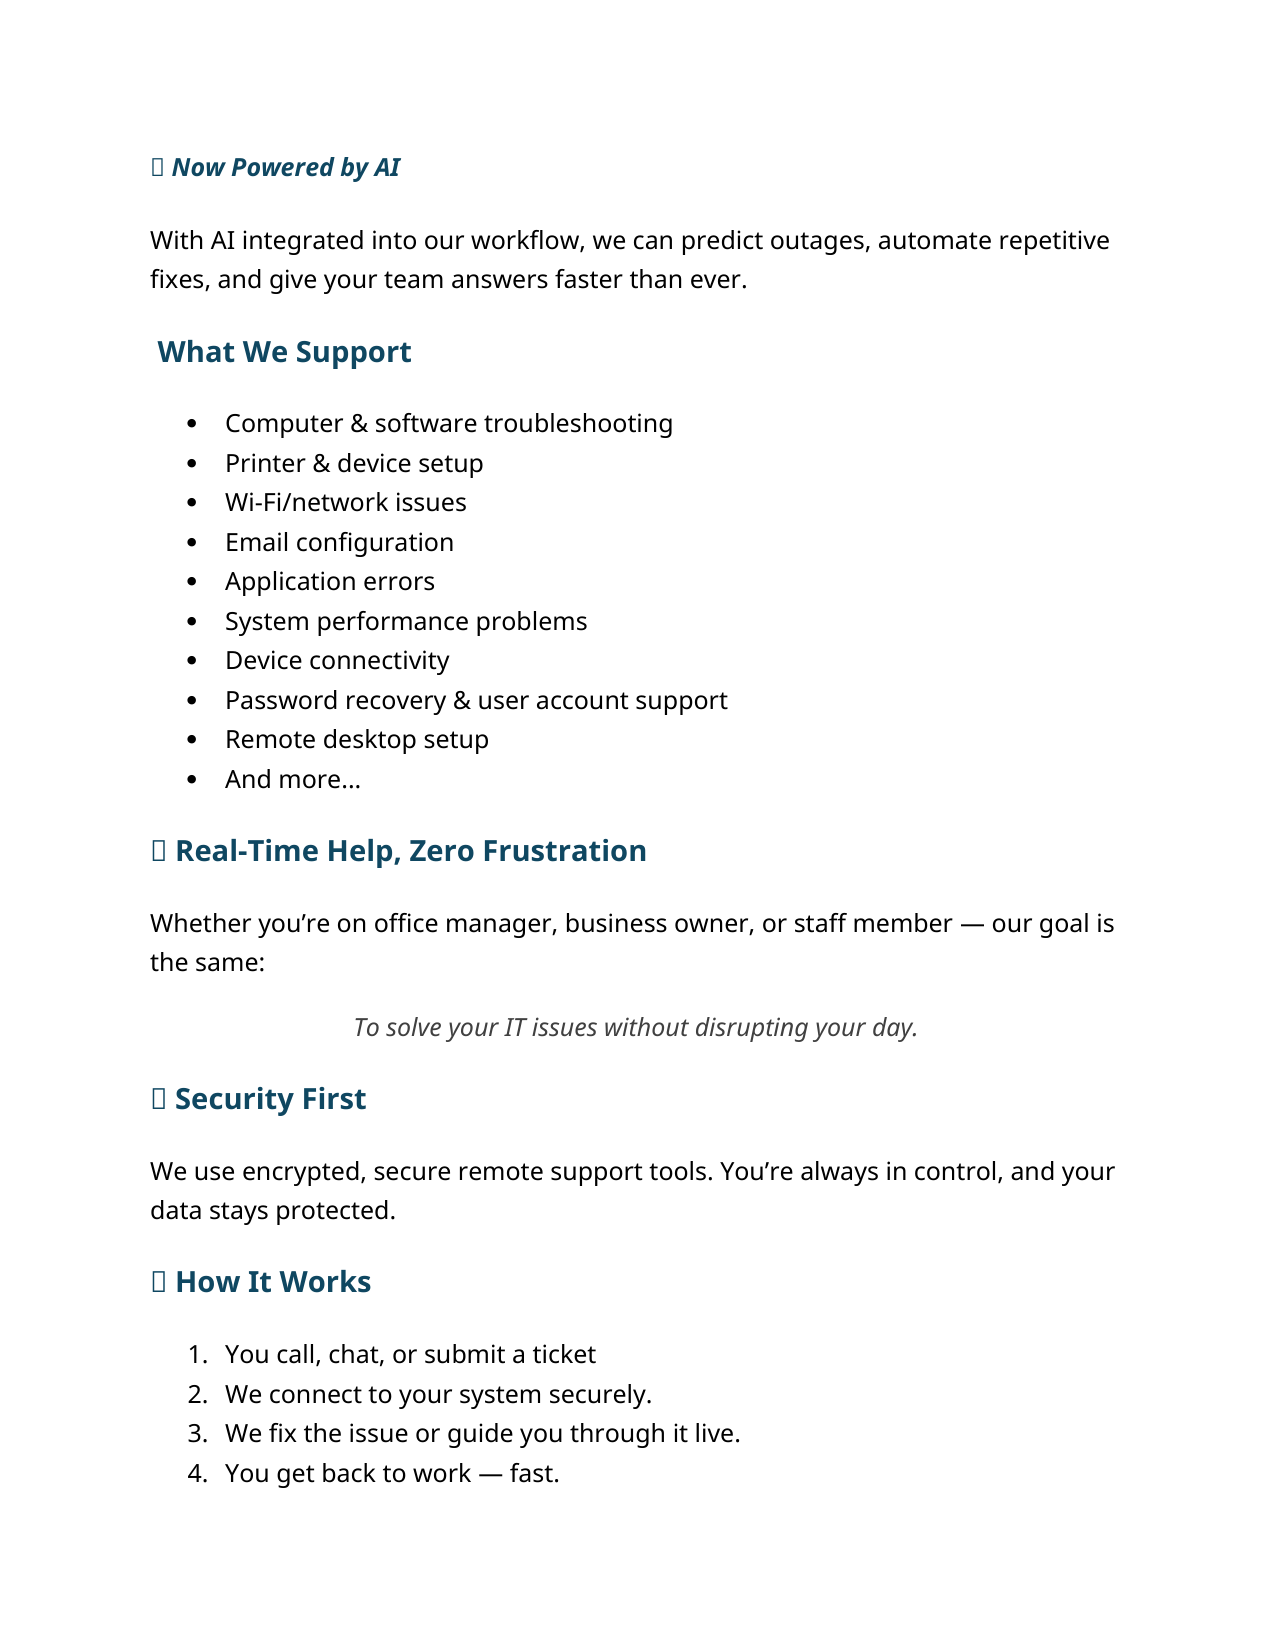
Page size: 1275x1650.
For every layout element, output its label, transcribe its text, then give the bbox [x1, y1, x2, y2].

text We use encrypted, secure remote support tools. You’re always in control, and your data stays protected. [150, 1153, 1125, 1227]
list And more... [187, 761, 1125, 796]
list Wi-Fi/network issues [187, 485, 1125, 519]
list Email configuration [187, 524, 1125, 559]
list Remote desktop setup [187, 722, 1125, 756]
list Device connectivity [187, 643, 1125, 677]
list Password recovery & user account support [187, 682, 1125, 717]
list We connect to your system securely. [187, 1376, 1125, 1410]
subtitle 💡 Real-Time Help, Zero Frustration [150, 830, 1125, 870]
subtitle 👩‍💻 What We Support [150, 331, 1125, 371]
subtitle 💬 How It Works [150, 1262, 1125, 1301]
list Computer & software troubleshooting [187, 406, 1125, 440]
list We fix the issue or guide you through it live. [187, 1416, 1125, 1450]
subtitle 🤖 Now Powered by AI [150, 150, 1125, 184]
text To solve your IT issues without disrupting your day. [150, 1009, 1125, 1043]
subtitle 🔐 Security First [150, 1078, 1125, 1118]
text With AI integrated into our workflow, we can predict outages, automate repetitive fixes, and give your team answers faster than ever. [150, 223, 1125, 296]
list Application errors [187, 564, 1125, 598]
text Whether you’re on office manager, business owner, or staff member — our goal is the same: [150, 905, 1125, 979]
list System performance problems [187, 603, 1125, 638]
list You call, chat, or submit a ticket [187, 1337, 1125, 1371]
list Printer & device setup [187, 446, 1125, 480]
list You get back to work — fast. [187, 1455, 1125, 1489]
